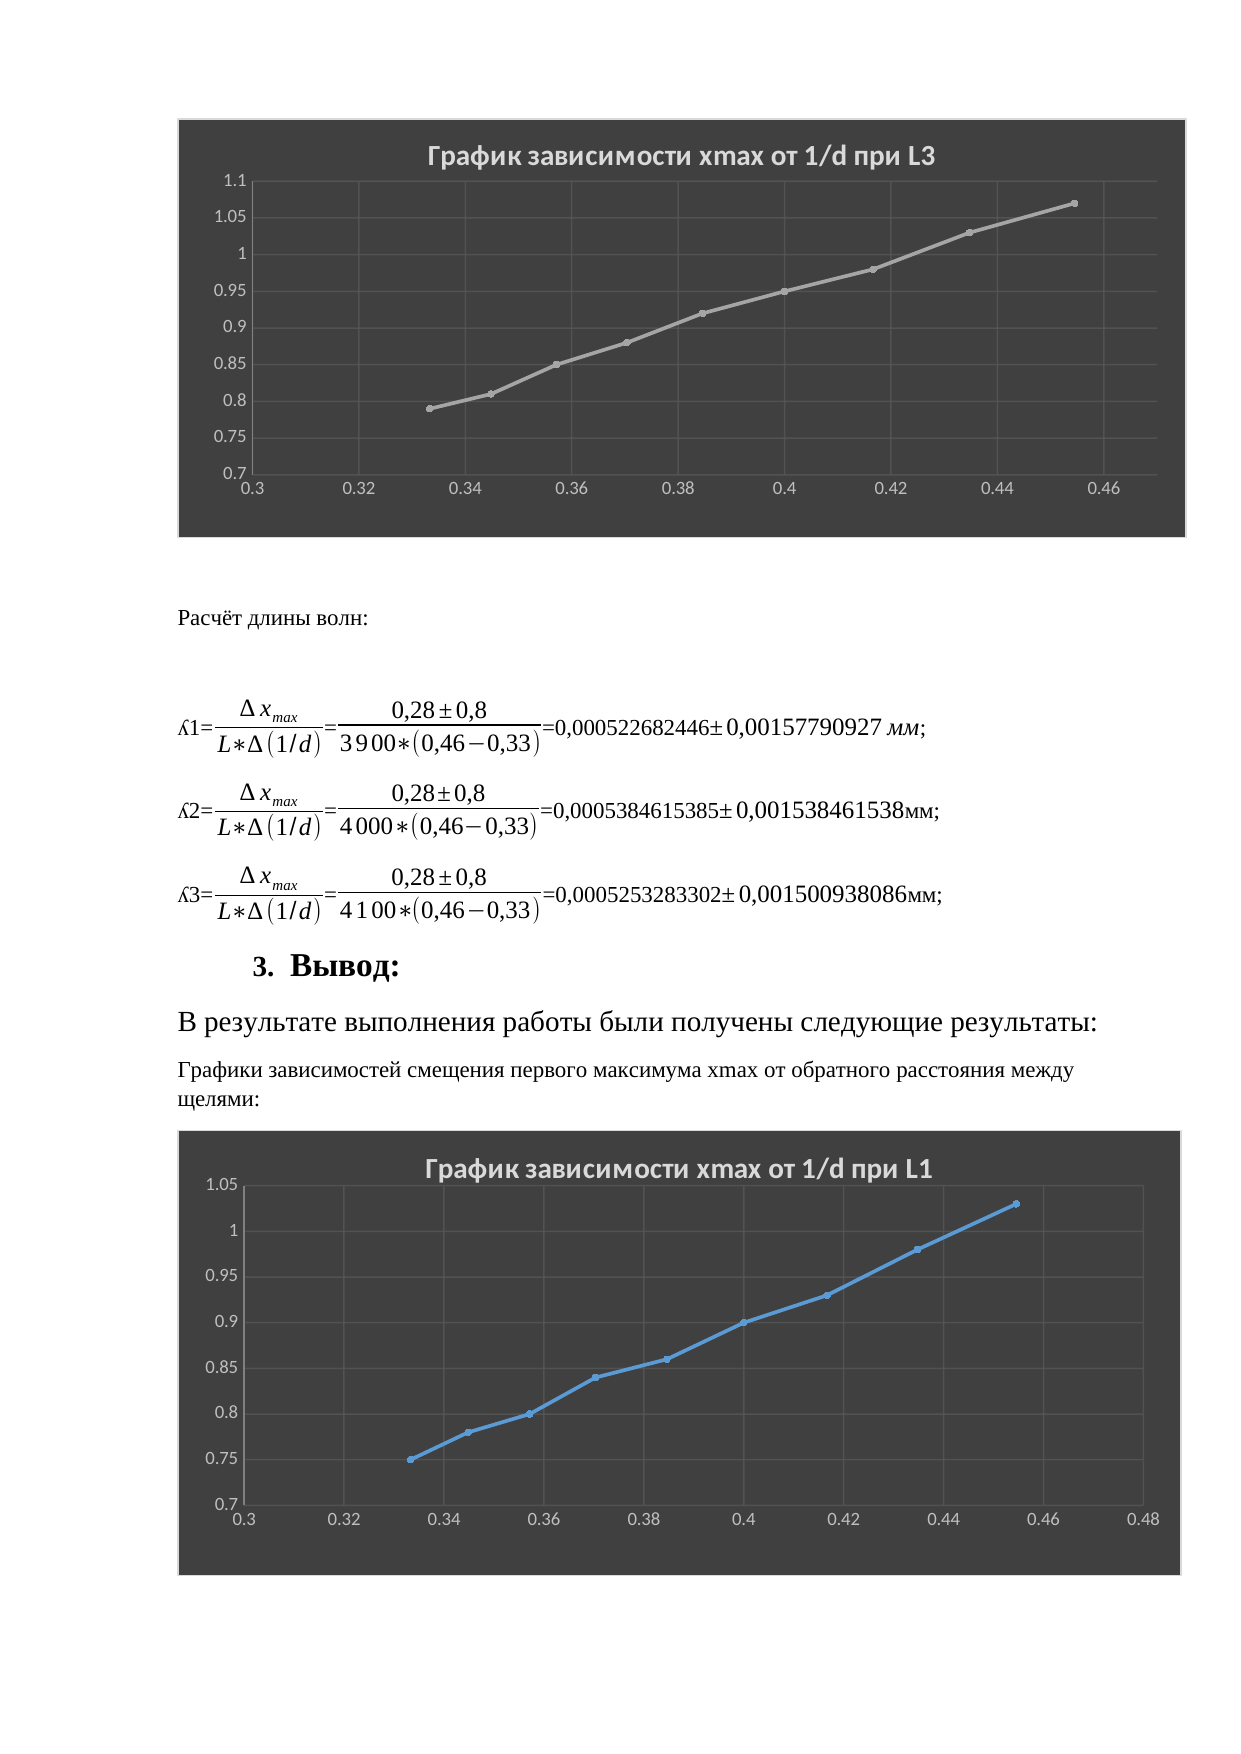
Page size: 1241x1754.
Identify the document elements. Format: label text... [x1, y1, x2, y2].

text ʎ2===0,0005384615385мм; [177, 778, 1152, 843]
text В результате выполнения работы были получены следующие результаты: [177, 1004, 1152, 1037]
text Расчёт длины волн: [177, 604, 1152, 631]
text ʎ3===0,0005253283302мм; [177, 862, 1152, 927]
list Вывод: [252, 946, 1152, 984]
text Графики зависимостей смещения первого максимума xmax от обратного расстояния между щелями: [177, 1056, 1152, 1111]
text ʎ1===0,000522682446; [177, 694, 1152, 759]
